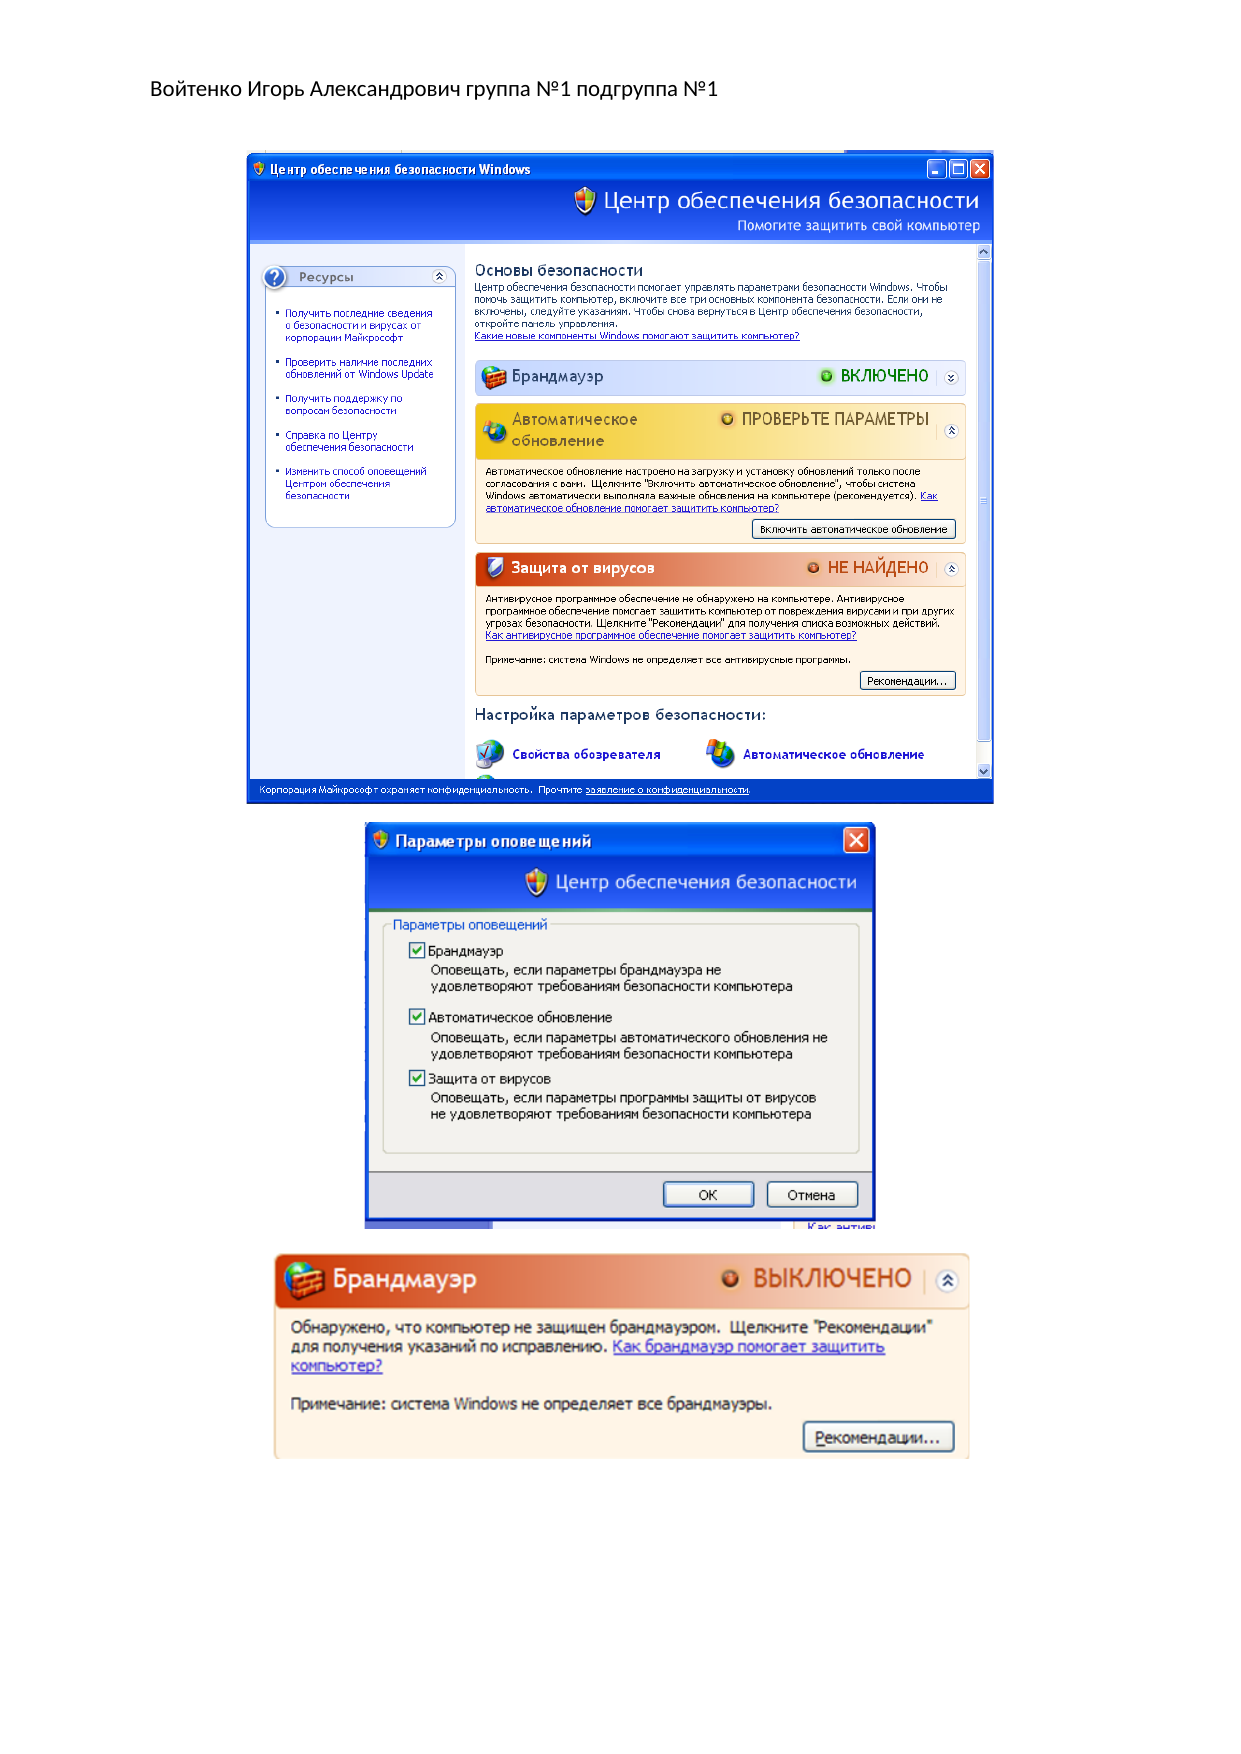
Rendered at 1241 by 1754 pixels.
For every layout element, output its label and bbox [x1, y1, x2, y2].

picture [364, 822, 876, 1229]
picture [246, 150, 994, 804]
picture [270, 1247, 970, 1459]
